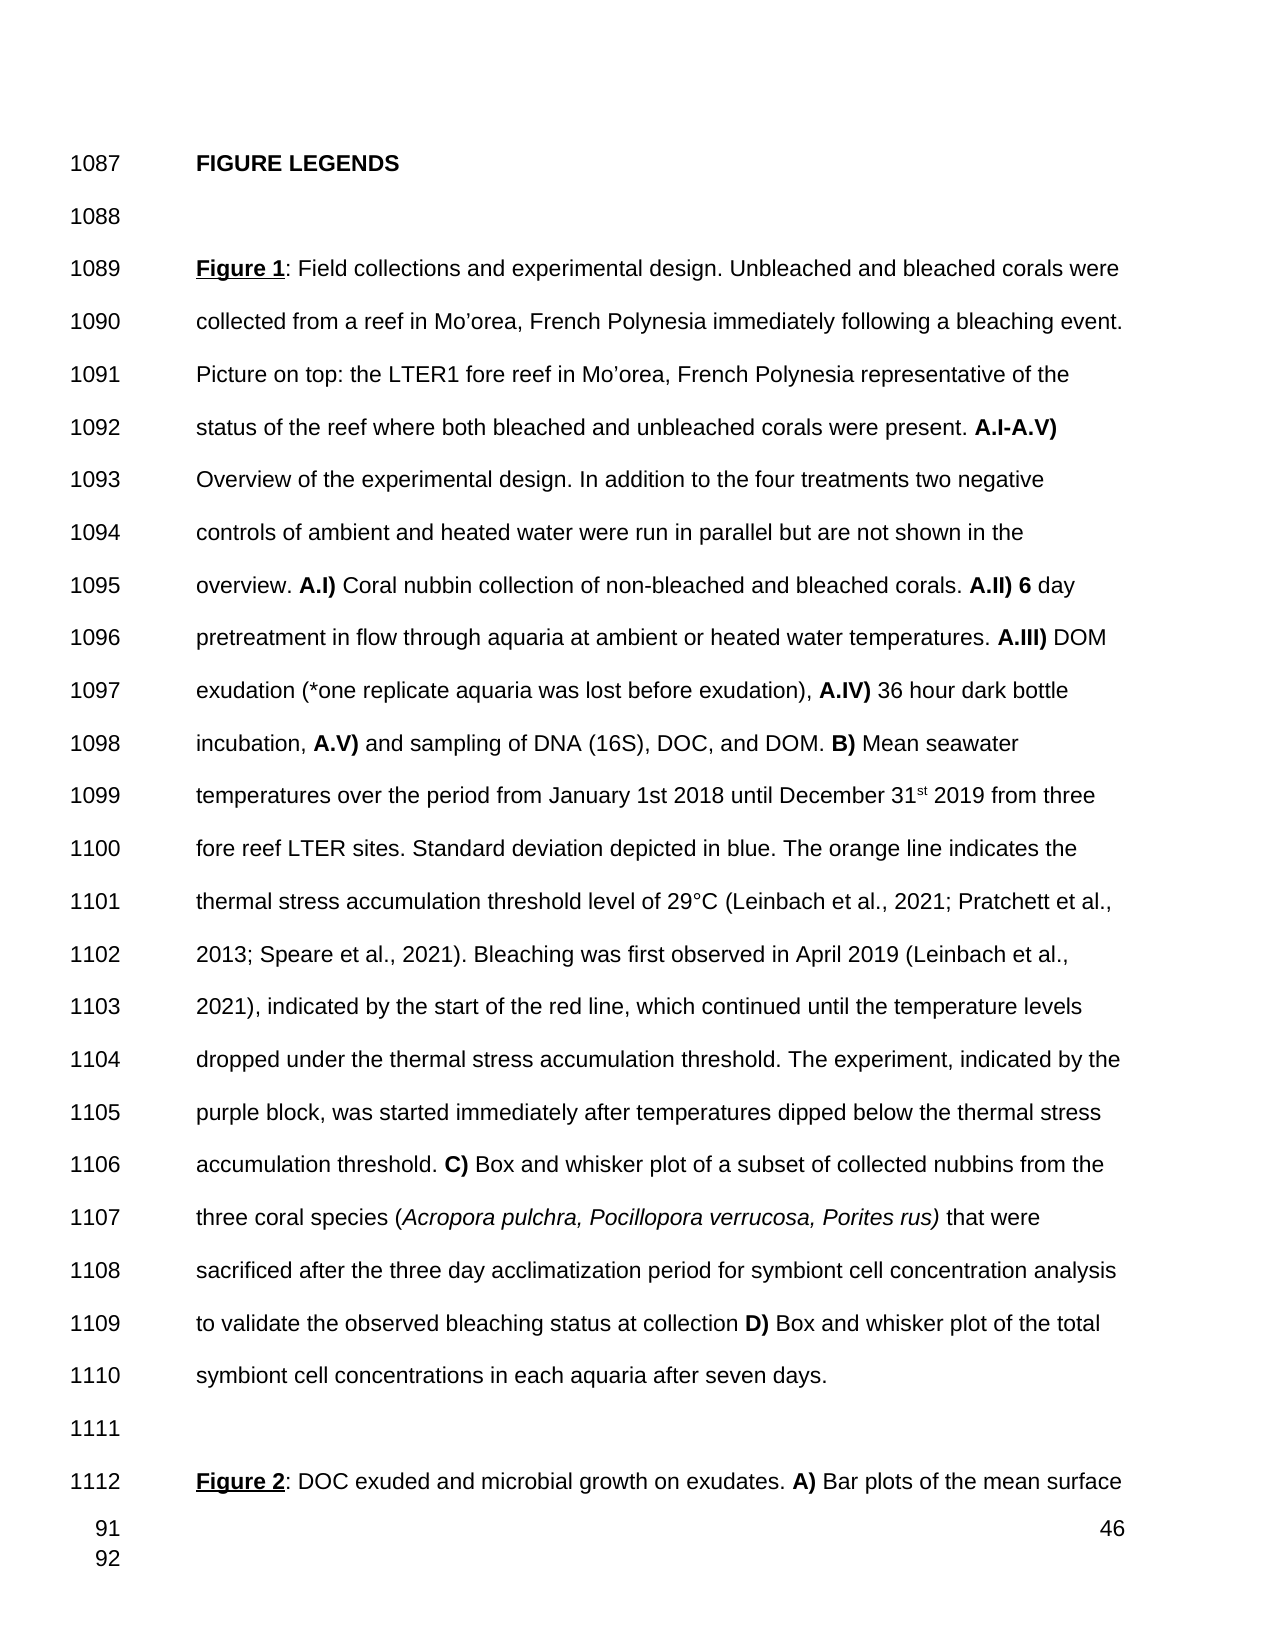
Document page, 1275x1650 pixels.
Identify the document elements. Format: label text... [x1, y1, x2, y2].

text Figure 1: Field collections and experimental design. Unbleached and bleached corals were collected from a reef in Mo’orea, French Polynesia immediately following a bleaching event. Picture on top: the LTER1 fore reef in Mo’orea, French Polynesia representative of the status of the reef where both bleached and unbleached corals were present. A.I-A.V) Overview of the experimental design. In addition to the four treatments two negative controls of ambient and heated water were run in parallel but are not shown in the overview. A.I) Coral nubbin collection of non-bleached and bleached corals. A.II) 6 day pretreatment in flow through aquaria at ambient or heated water temperatures. A.III) DOM exudation (*one replicate aquaria was lost before exudation), A.IV) 36 hour dark bottle incubation, A.V) and sampling of DNA (16S), DOC, and DOM. B) Mean seawater temperatures over the period from January 1st 2018 until December 31st 2019 from three fore reef LTER sites. Standard deviation depicted in blue. The orange line indicates the thermal stress accumulation threshold level of 29°C (Leinbach et al., 2021; Pratchett et al., 2013; Speare et al., 2021). Bleaching was first observed in April 2019 (Leinbach et al., 2021), indicated by the start of the red line, which continued until the temperature levels dropped under the thermal stress accumulation threshold. The experiment, indicated by the purple block, was started immediately after temperatures dipped below the thermal stress accumulation threshold. C) Box and whisker plot of a subset of collected nubbins from the three coral species (Acropora pulchra, Pocillopora verrucosa, Porites rus) that were sacrificed after the three day acclimatization period for symbiont cell concentration analysis to validate the observed bleaching status at collection D) Box and whisker plot of the total symbiont cell concentrations in each aquaria after seven days. [196, 255, 1125, 1389]
text FIGURE LEGENDS [196, 150, 1125, 176]
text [196, 1468, 1125, 1494]
